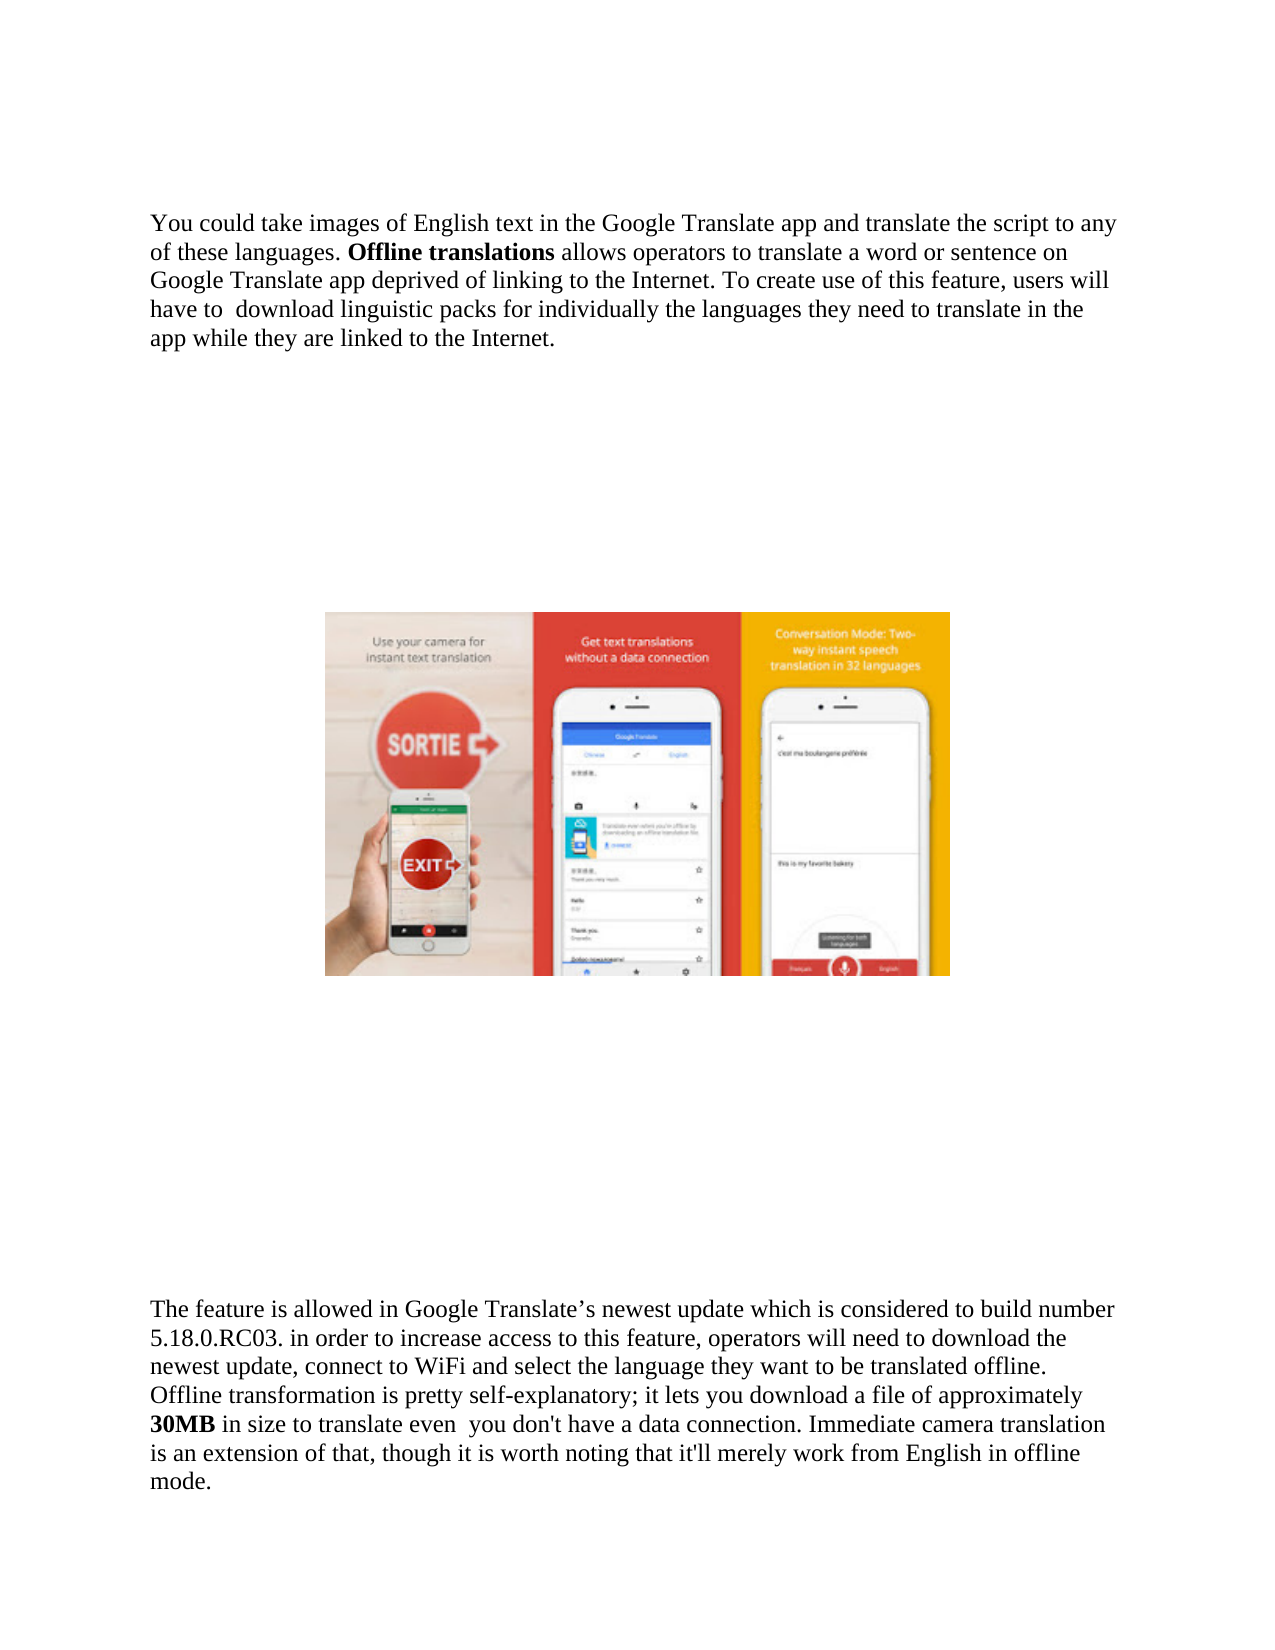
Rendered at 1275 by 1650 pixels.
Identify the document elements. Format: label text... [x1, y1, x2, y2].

text You could take images of English text in the Google Translate app and translate the script to any of these languages. Offline translations allows operators to translate a word or sentence on Google Translate app deprived of linking to the Internet. To create use of this feature, users will have to download linguistic packs for individually the languages they need to translate in the app while they are linked to the Internet. [150, 208, 1125, 352]
text The feature is allowed in Google Translate’s newest update which is considered to build number 5.18.0.RC03. in order to increase access to this feature, operators will need to download the newest update, connect to WiFi and select the language they want to be translated offline. Offline transformation is pretty self-explanatory; it lets you download a file of approximately 30MB in size to translate even you don't have a data connection. Immediate camera translation is an extension of that, though it is worth noting that it'll merely work from English in offline mode. [150, 1294, 1125, 1495]
picture [325, 612, 950, 976]
